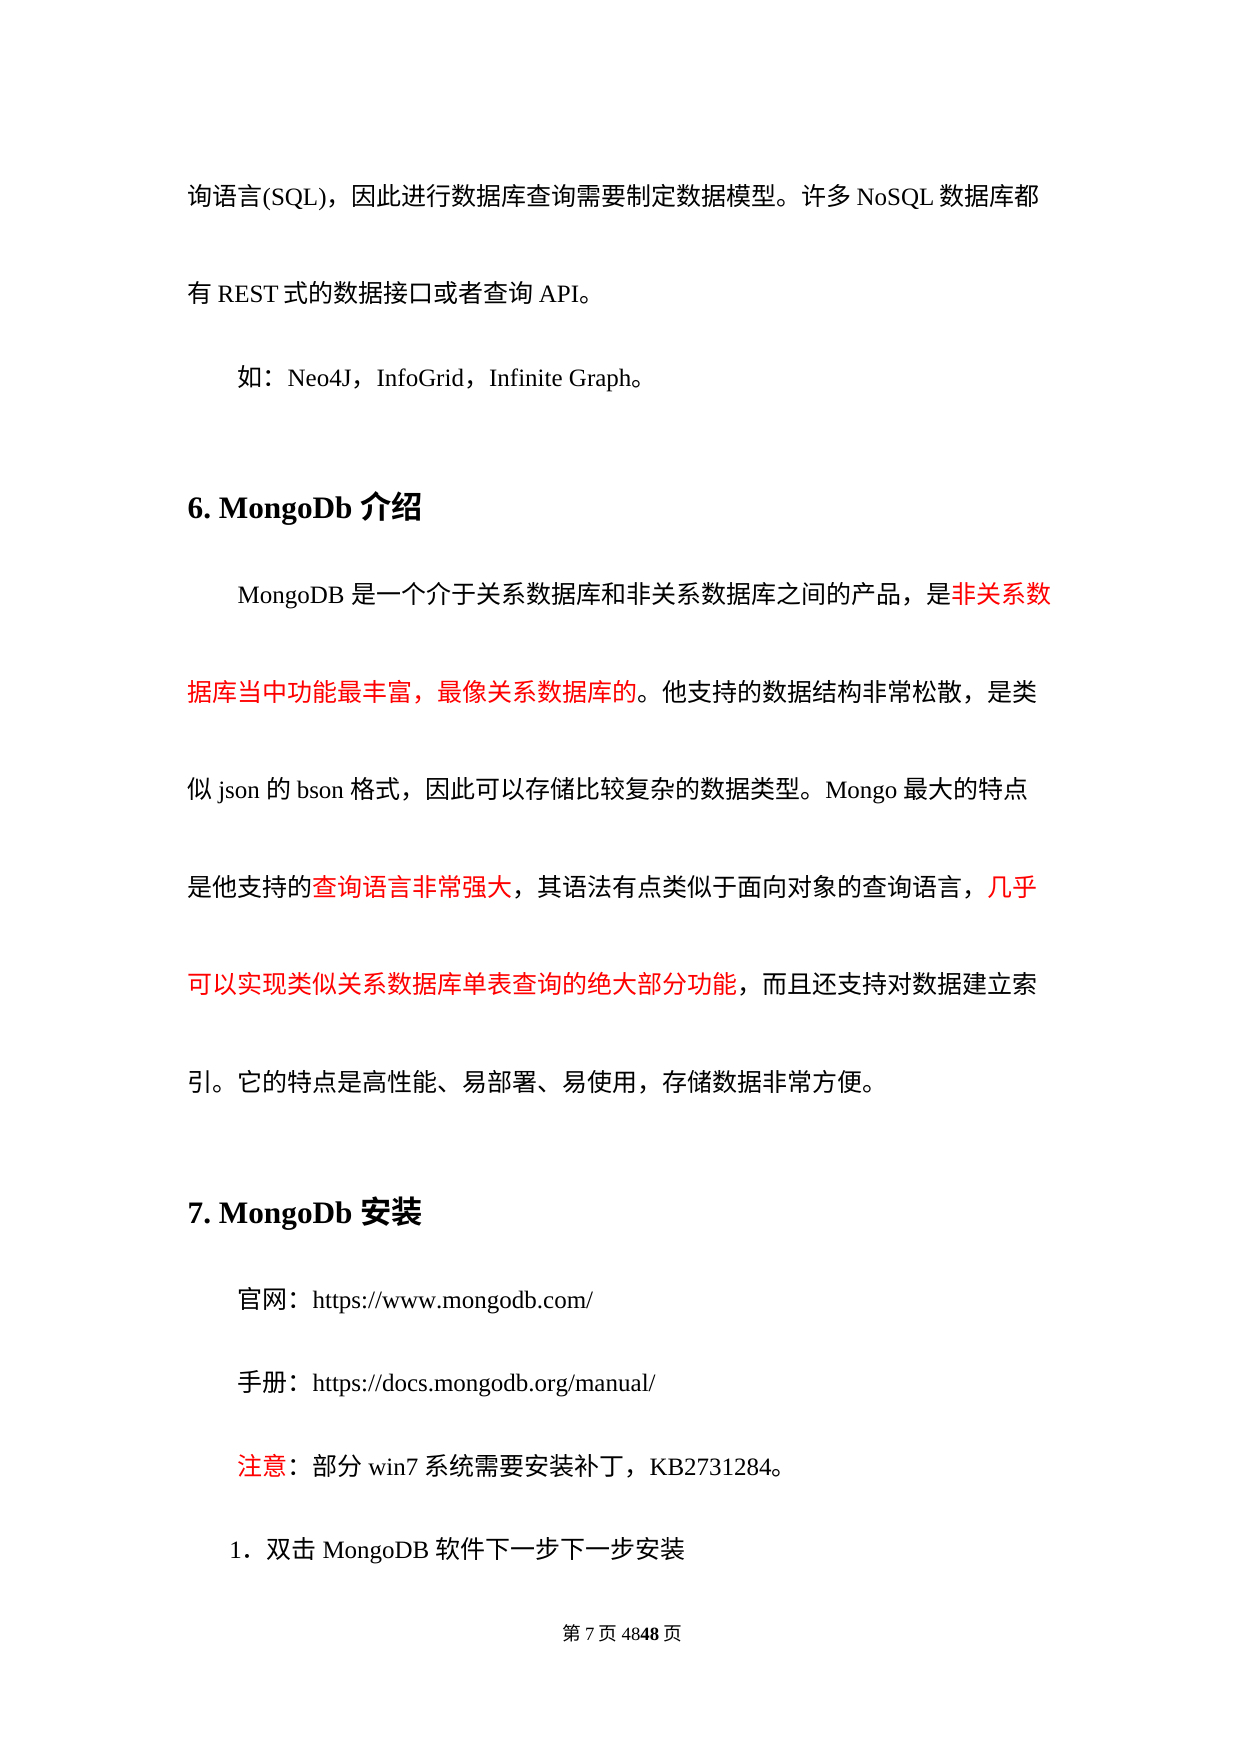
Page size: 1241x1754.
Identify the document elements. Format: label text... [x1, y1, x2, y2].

text MongoDb 安装 [187, 1178, 1053, 1243]
text MongoDb 介绍 [187, 473, 1053, 538]
text MongoDB 是一个介于关系数据库和非关系数据库之间的产品，是非关系数据库当中功能最丰富，最像关系数据库的。他支持的数据结构非常松散，是类似 json 的 bson 格式，因此可以存储比较复杂的数据类型。Mongo 最大的特点是他支持的查询语言非常强大，其语法有点类似于面向对象的查询语言，几乎可以实现类似关系数据库单表查询的绝大部分功能，而且还支持对数据建立索引。它的特点是高性能、易部署、易使用，存储数据非常方便。 [187, 560, 1053, 1113]
text 注意：部分 win7 系统需要安装补丁，KB2731284。 [187, 1432, 1053, 1497]
text 图形结构的数据库同其他行列以及刚性结构的SQL数据库不同，他是使用灵活的图形模型，并且能够扩展到多个服务器上。NoSQL数据库没有标准的查询语言(SQL)，因此进行数据库查询需要制定数据模型。许多NoSQL数据库都有REST式的数据接口或者查询API。 [187, 162, 1053, 324]
text 官网：https://www.mongodb.com/ [187, 1265, 1053, 1330]
list 双击 MongoDB 软件下一步下一步安装 [187, 1515, 1053, 1580]
text 手册：https://docs.mongodb.org/manual/ [187, 1348, 1053, 1413]
text 如：Neo4J，InfoGrid，Infinite Graph。 [187, 343, 1053, 408]
